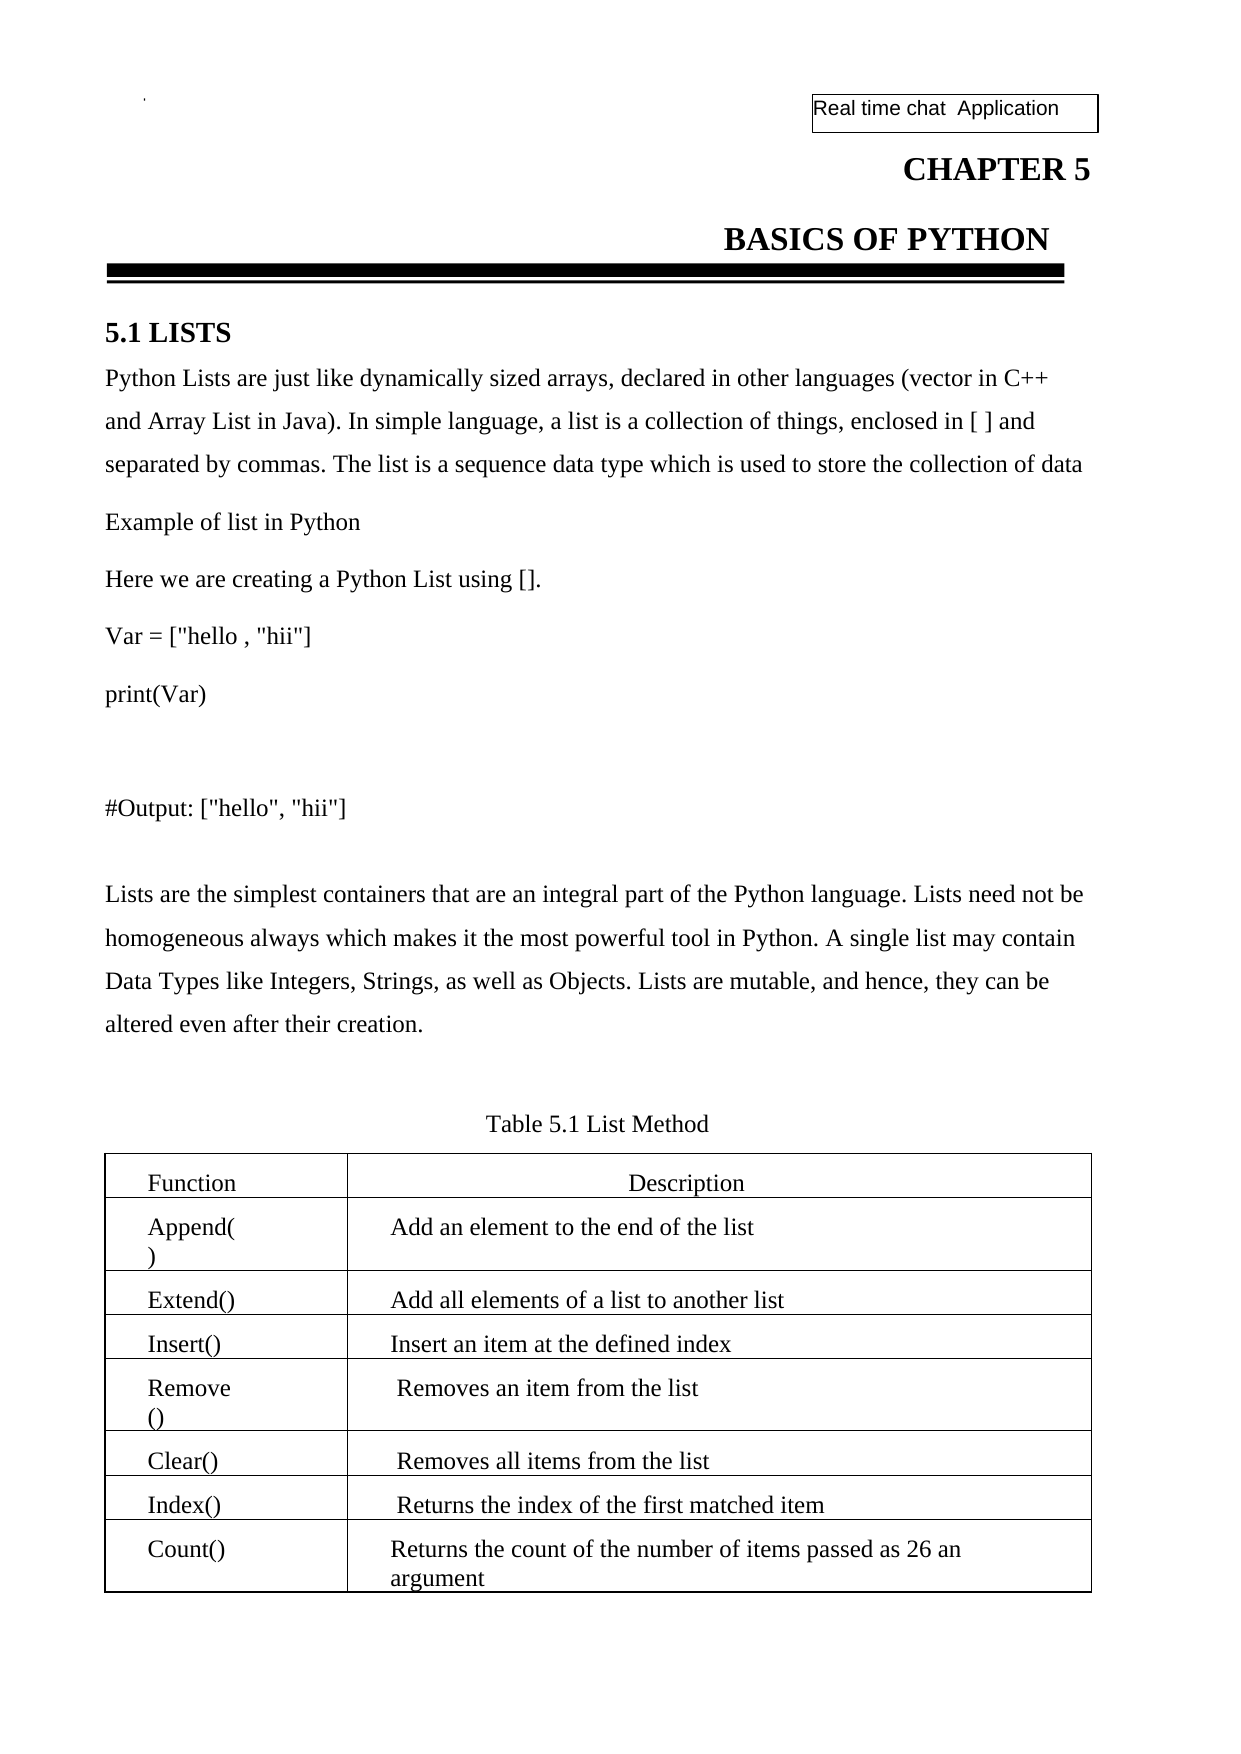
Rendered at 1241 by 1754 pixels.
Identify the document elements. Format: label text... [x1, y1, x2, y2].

table_cell Extend() [106, 1271, 347, 1313]
table_cell Index() [106, 1476, 347, 1518]
table_cell Returns the count of the number of items passed as 26 an argument [348, 1520, 1091, 1591]
text BASICS OF PYTHON [105, 219, 1188, 257]
subtitle Here we are creating a Python List using []. [105, 564, 1091, 593]
table_cell Insert() [106, 1315, 347, 1358]
subtitle print(Var) [105, 679, 1091, 707]
text CHAPTER 5 [74, 149, 1091, 187]
table_cell Remove() [106, 1359, 347, 1430]
subtitle Python Lists are just like dynamically sized arrays, declared in other languages (vector in C++ and Array List in Java). In simple language, a list is a collection of things, enclosed in [ ] and separated by commas. The list is a sequence data type which is used to store the collection of data [105, 363, 1091, 478]
subtitle Example of list in Python [74, 507, 1091, 535]
table_cell Clear() [106, 1431, 347, 1474]
table_cell Removes an item from the list [348, 1359, 1091, 1430]
subtitle Lists are the simplest containers that are an integral part of the Python language. Lists need not be homogeneous always which makes it the most powerful tool in Python. A single list may contain Data Types like Integers, Strings, as well as Objects. Lists are mutable, and hence, they can be altered even after their creation. [105, 879, 1091, 1038]
table_cell Add all elements of a list to another list [348, 1271, 1091, 1313]
table_cell Add an element to the end of the list [348, 1198, 1091, 1269]
text Table 5.1 List Method [102, 1109, 1093, 1138]
table_cell Append() [106, 1198, 347, 1269]
table_header Function [106, 1154, 347, 1197]
table_cell Returns the index of the first matched item [348, 1476, 1091, 1518]
table_cell Removes all items from the list [348, 1431, 1091, 1474]
subtitle #Output: ["hello", "hii"] [105, 793, 1091, 822]
table_cell Insert an item at the defined index [348, 1315, 1091, 1358]
subtitle 5.1 LISTS [74, 315, 1091, 349]
subtitle Var = ["hello , "hii"] [105, 621, 1091, 650]
table_header Description [348, 1154, 1091, 1197]
table_cell Count() [106, 1520, 347, 1591]
